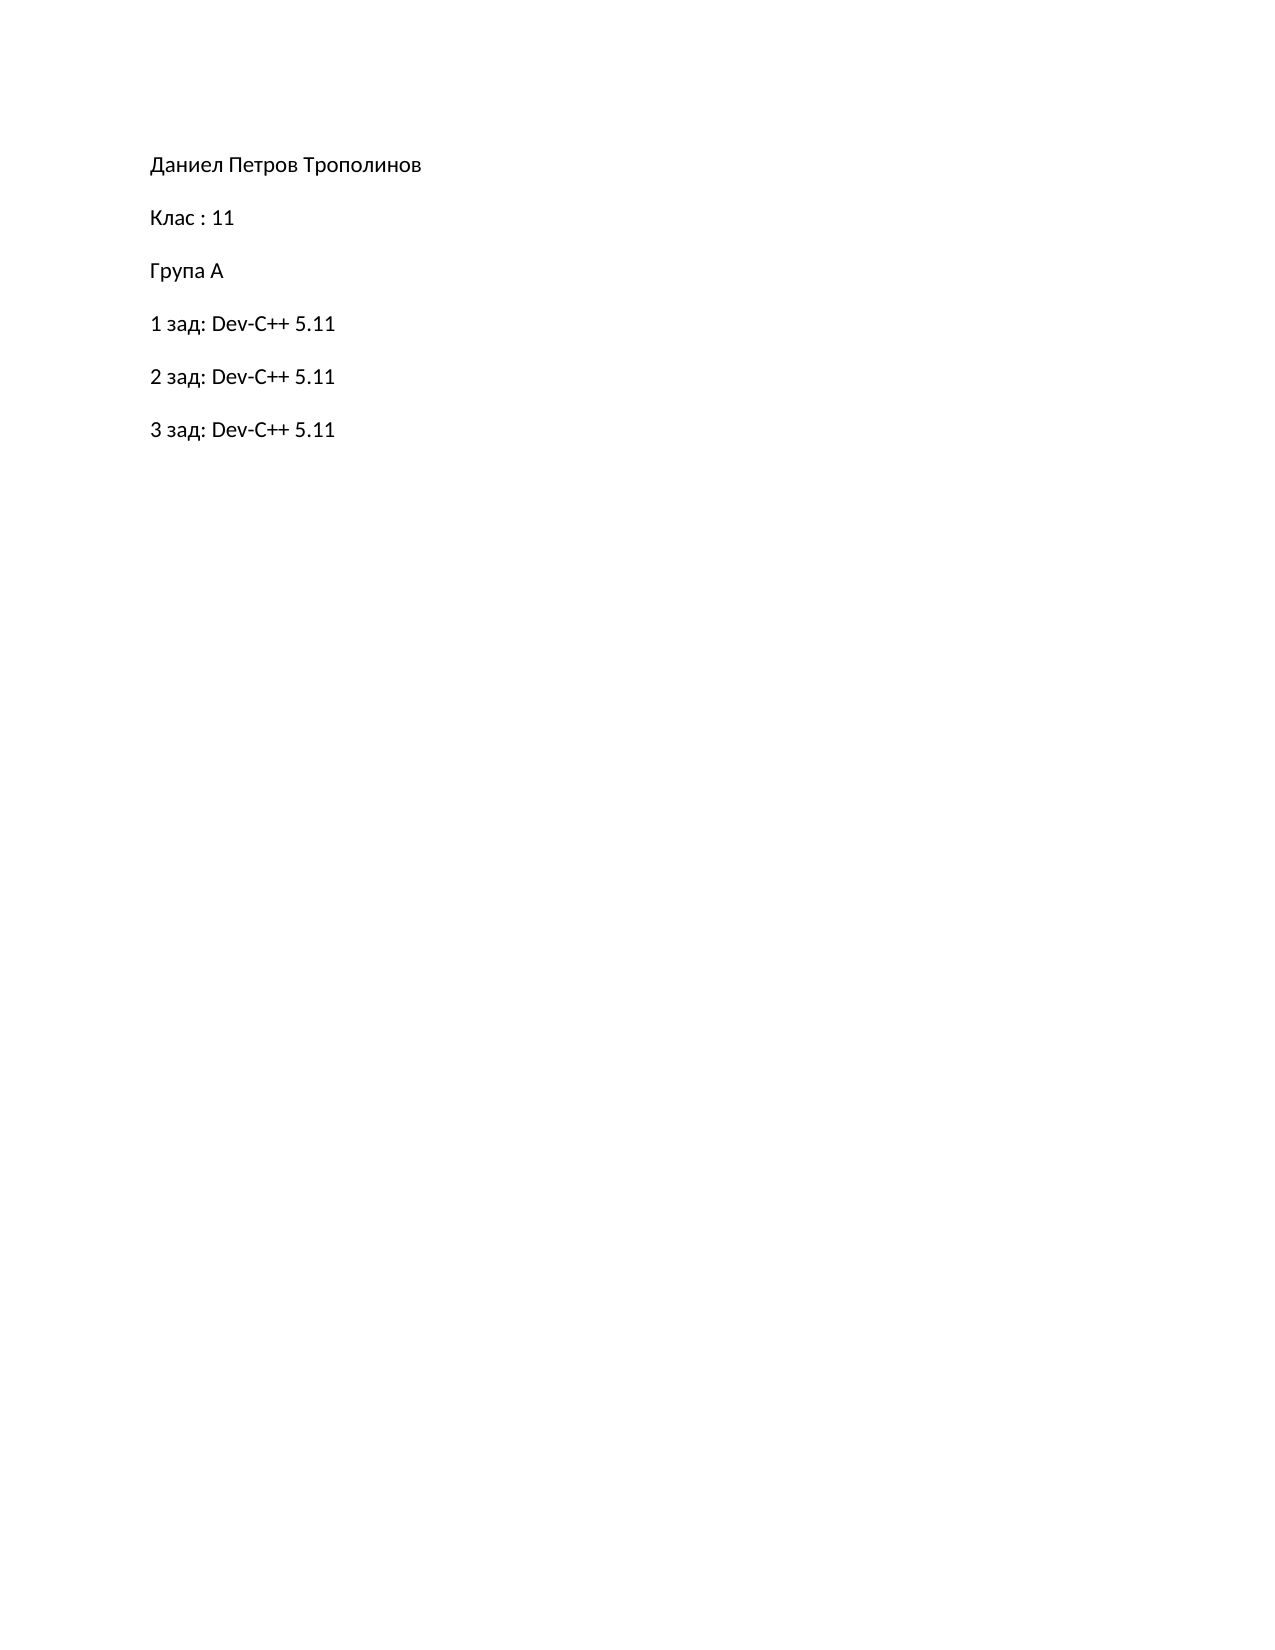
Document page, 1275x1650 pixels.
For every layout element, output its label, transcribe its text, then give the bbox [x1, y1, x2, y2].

text 1 зад: Dev-C++ 5.11 [150, 309, 1125, 337]
text Група А [150, 256, 1125, 284]
text Клас : 11 [150, 203, 1125, 231]
text Даниел Петров Трополинов [150, 150, 1125, 178]
text 3 зад: Dev-C++ 5.11 [150, 415, 1125, 443]
text 2 зад: Dev-C++ 5.11 [150, 362, 1125, 390]
